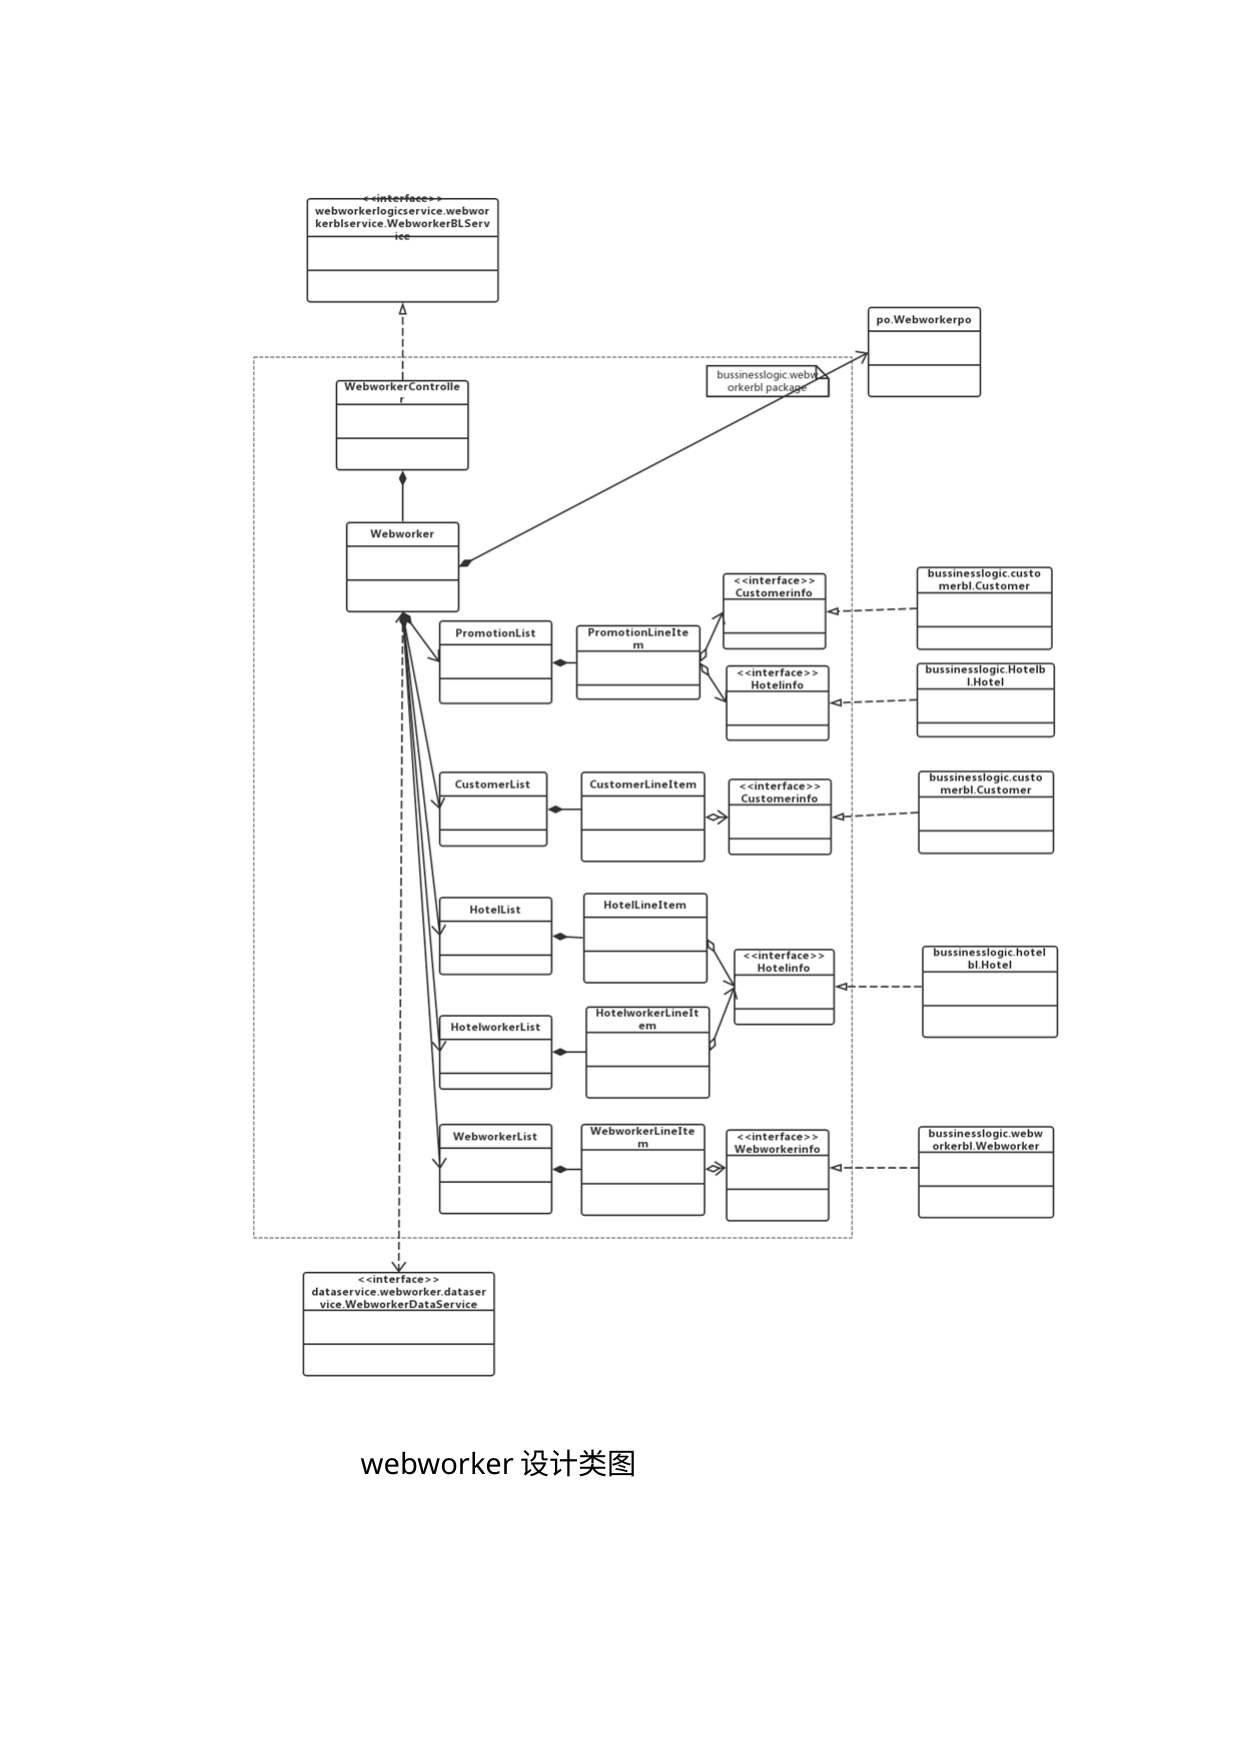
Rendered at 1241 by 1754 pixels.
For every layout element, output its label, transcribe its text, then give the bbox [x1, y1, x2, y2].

text webworker设计类图 [187, 1429, 1053, 1494]
picture [216, 162, 1082, 1401]
